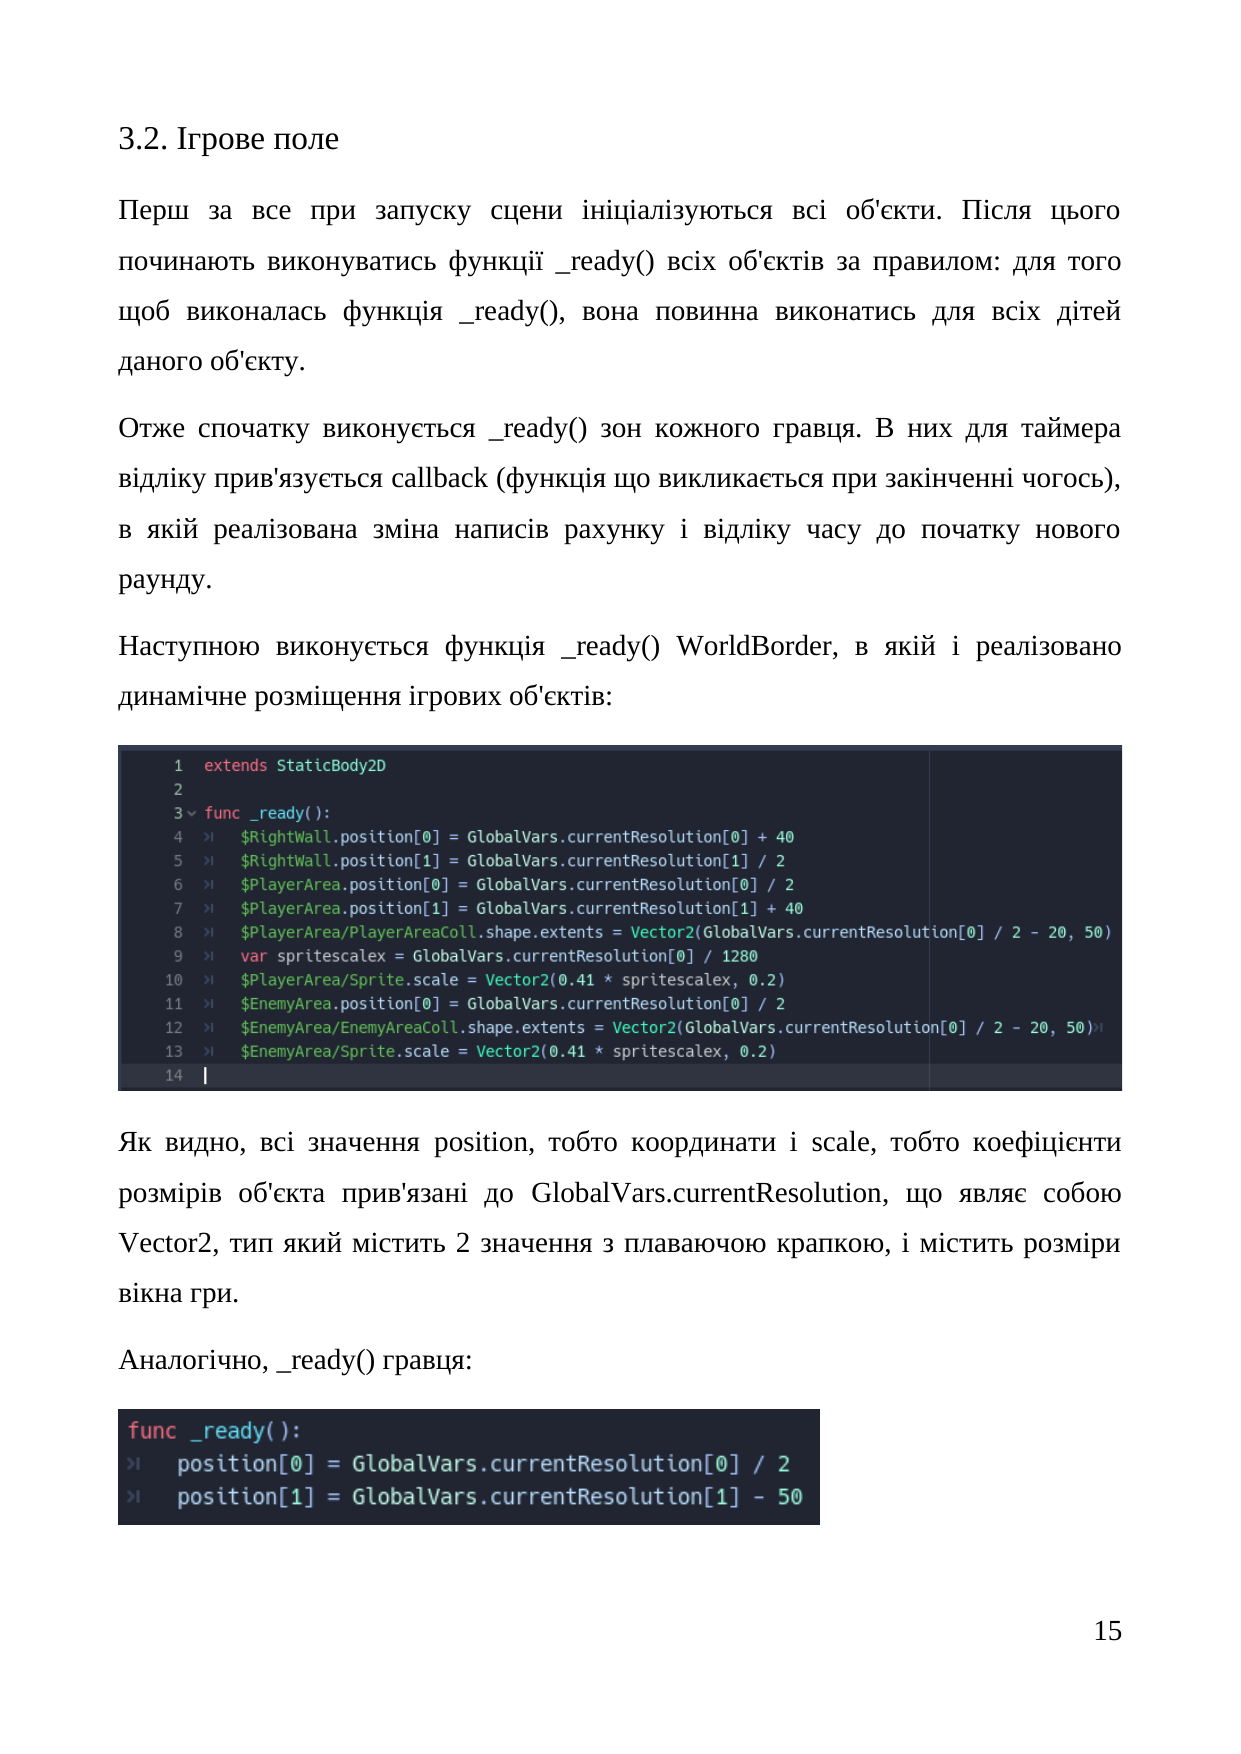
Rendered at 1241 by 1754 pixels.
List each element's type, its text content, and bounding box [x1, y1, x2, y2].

picture [118, 1409, 820, 1525]
text Аналогічно, _ready() гравця: [118, 1342, 1122, 1376]
text Наступною виконується функція _ready() WorldBorder, в якій і реалізовано динамічне розміщення ігрових об'єктів: [118, 628, 1122, 712]
picture [118, 745, 1123, 1091]
text Як видно, всі значення position, тобто координати і scale, тобто коефіцієнти розмірів об'єкта прив'язані до GlobalVars.currentResolution, що являє собою Vector2, тип який містить 2 значення з плаваючою крапкою, і містить розміри вікна гри. [118, 1124, 1122, 1309]
text Перш за все при запуску сцени ініціалізуються всі об'єкти. Після цього починають виконуватись функції _ready() всіх об'єктів за правилом: для того щоб виконалась функція _ready(), вона повинна виконатись для всіх дітей даного об'єкту. [118, 192, 1122, 377]
text Отже спочатку виконується _ready() зон кожного гравця. В них для таймера відліку прив'язується callback (функція що викликається при закінченні чогось), в якій реалізована зміна написів рахунку і відліку часу до початку нового раунду. [118, 410, 1122, 595]
subtitle 3.2. Ігрове поле [118, 118, 1122, 156]
